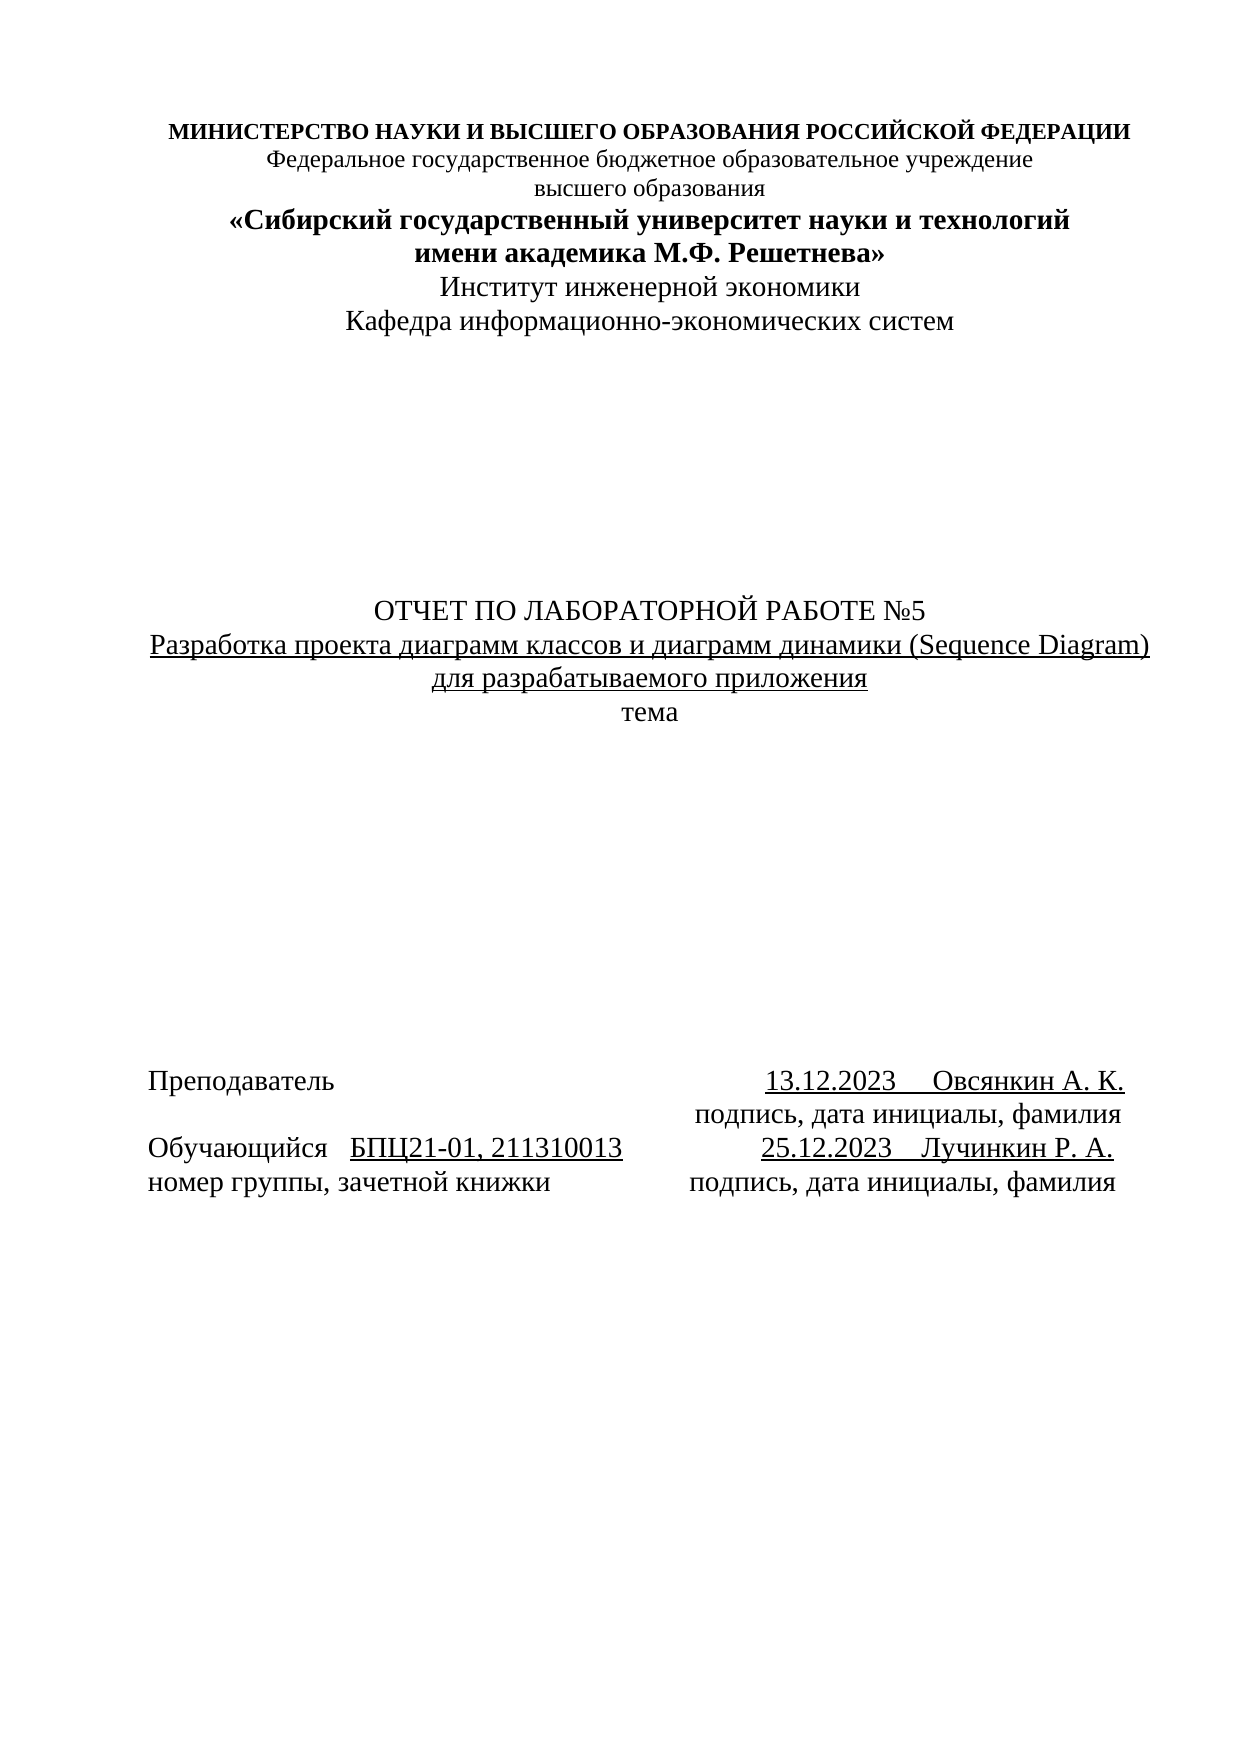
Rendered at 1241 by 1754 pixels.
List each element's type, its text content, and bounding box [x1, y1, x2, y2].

text высшего образования [148, 173, 1152, 202]
text ОТЧЕТ ПО ЛАБОРАТОРНОЙ РАБОТЕ №5 [148, 593, 1152, 627]
text Обучающийся БПЦ21-01, 211310013 25.12.2023 Лучинкин Р. А. номер группы, зачетной книжки подпись, дата инициалы, фамилия [148, 1130, 1152, 1197]
text подпись, дата инициалы, фамилия [148, 1097, 1152, 1130]
text имени академика М.Ф. Решетнева» [148, 236, 1152, 269]
text тема [148, 694, 1152, 728]
text Кафедра информационно-экономических систем [148, 303, 1152, 336]
text Институт инженерной экономики [148, 269, 1152, 303]
text МИНИСТЕРСТВО НАУКИ И ВЫСШЕГО ОБРАЗОВАНИЯ РОССИЙСКОЙ ФЕДЕРАЦИИ [148, 118, 1152, 144]
text Федеральное государственное бюджетное образовательное учреждение [148, 144, 1152, 173]
text «Сибирский государственный университет науки и технологий [148, 202, 1152, 236]
text Преподаватель 13.12.2023 Овсянкин А. К. [148, 1063, 1152, 1097]
text Разработка проекта диаграмм классов и диаграмм динамики (Sequence Diagram) для разрабатываемого приложения [148, 627, 1152, 694]
